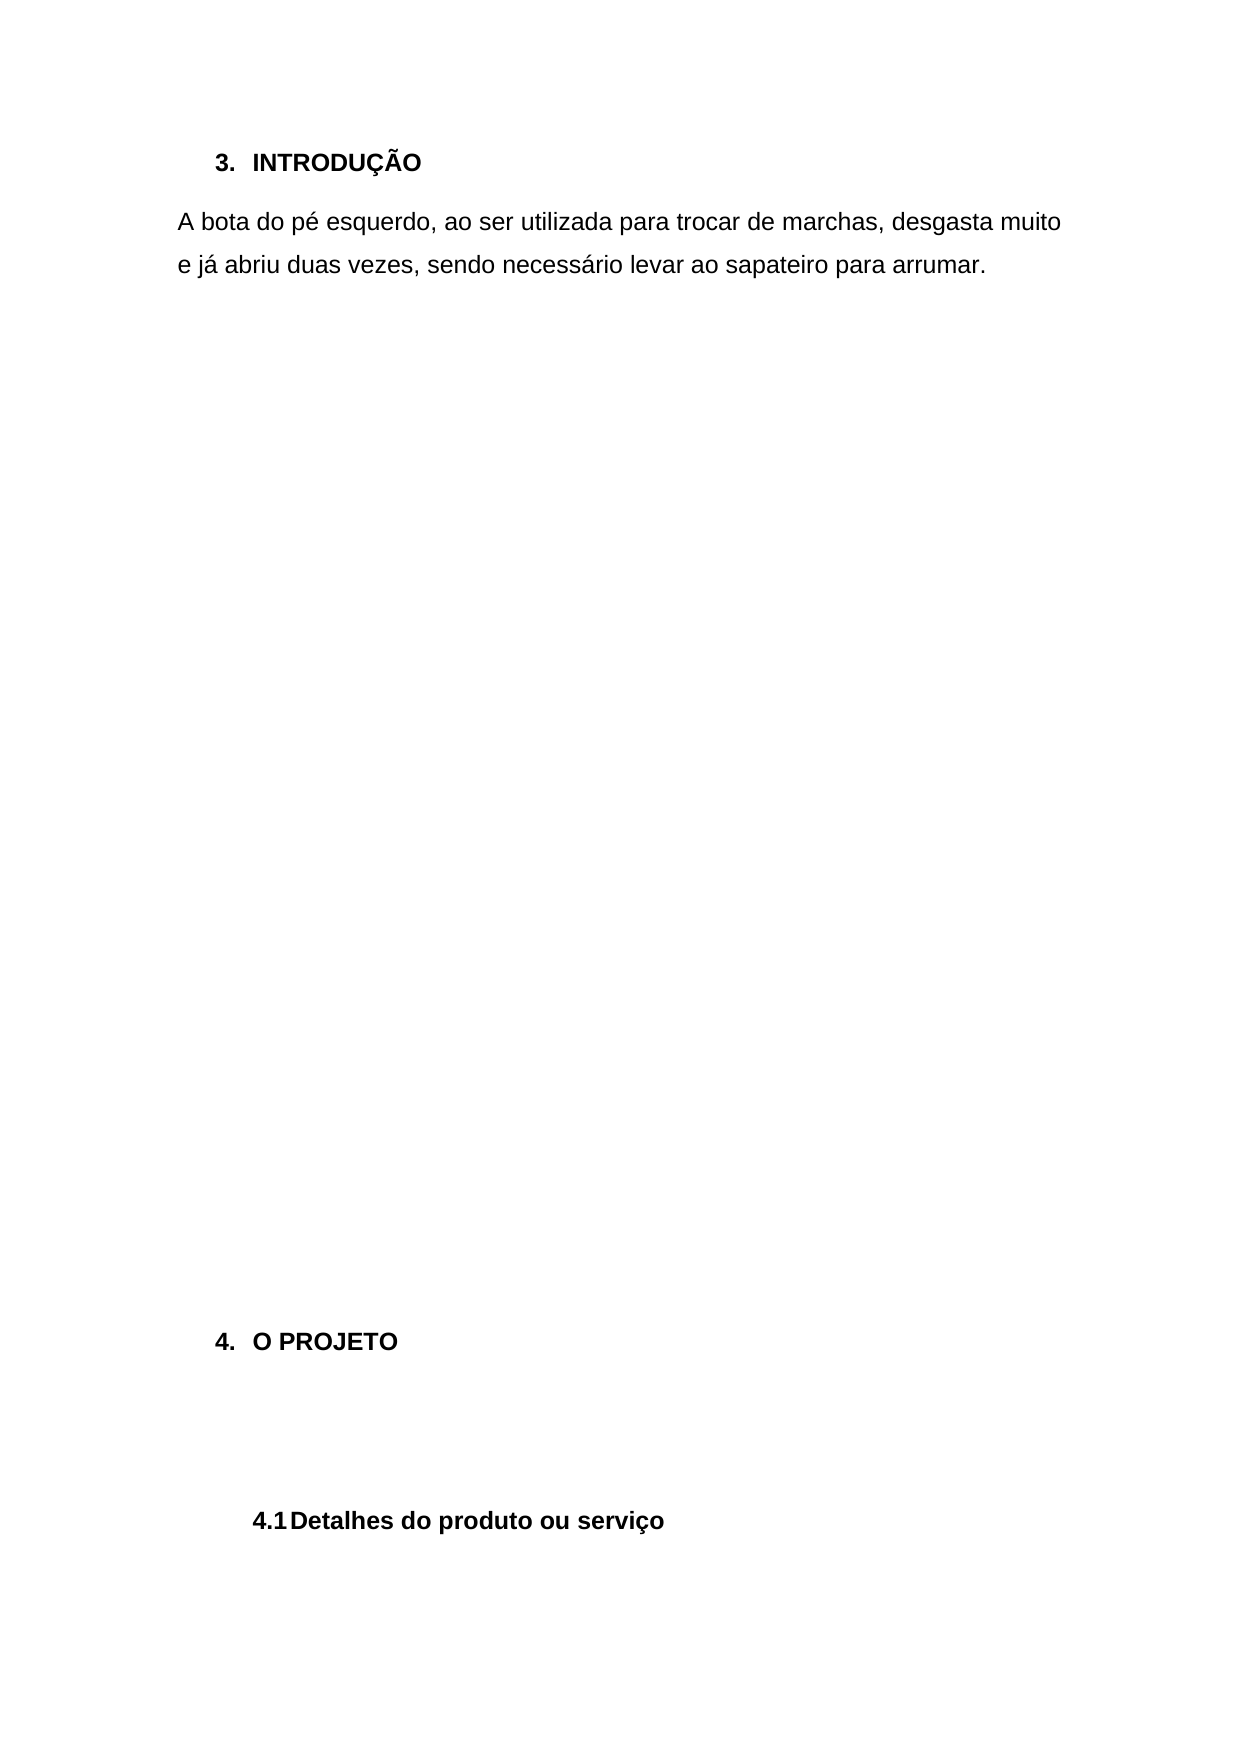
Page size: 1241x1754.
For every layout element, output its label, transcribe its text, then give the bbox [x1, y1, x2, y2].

subtitle O PROJETO [215, 1327, 1063, 1356]
text A bota do pé esquerdo, ao ser utilizada para trocar de marchas, desgasta muito e já abriu duas vezes, sendo necessário levar ao sapateiro para arrumar. [177, 207, 1063, 279]
subtitle INTRODUÇÃO [215, 148, 1063, 176]
subtitle Detalhes do produto ou serviço [252, 1506, 1063, 1535]
